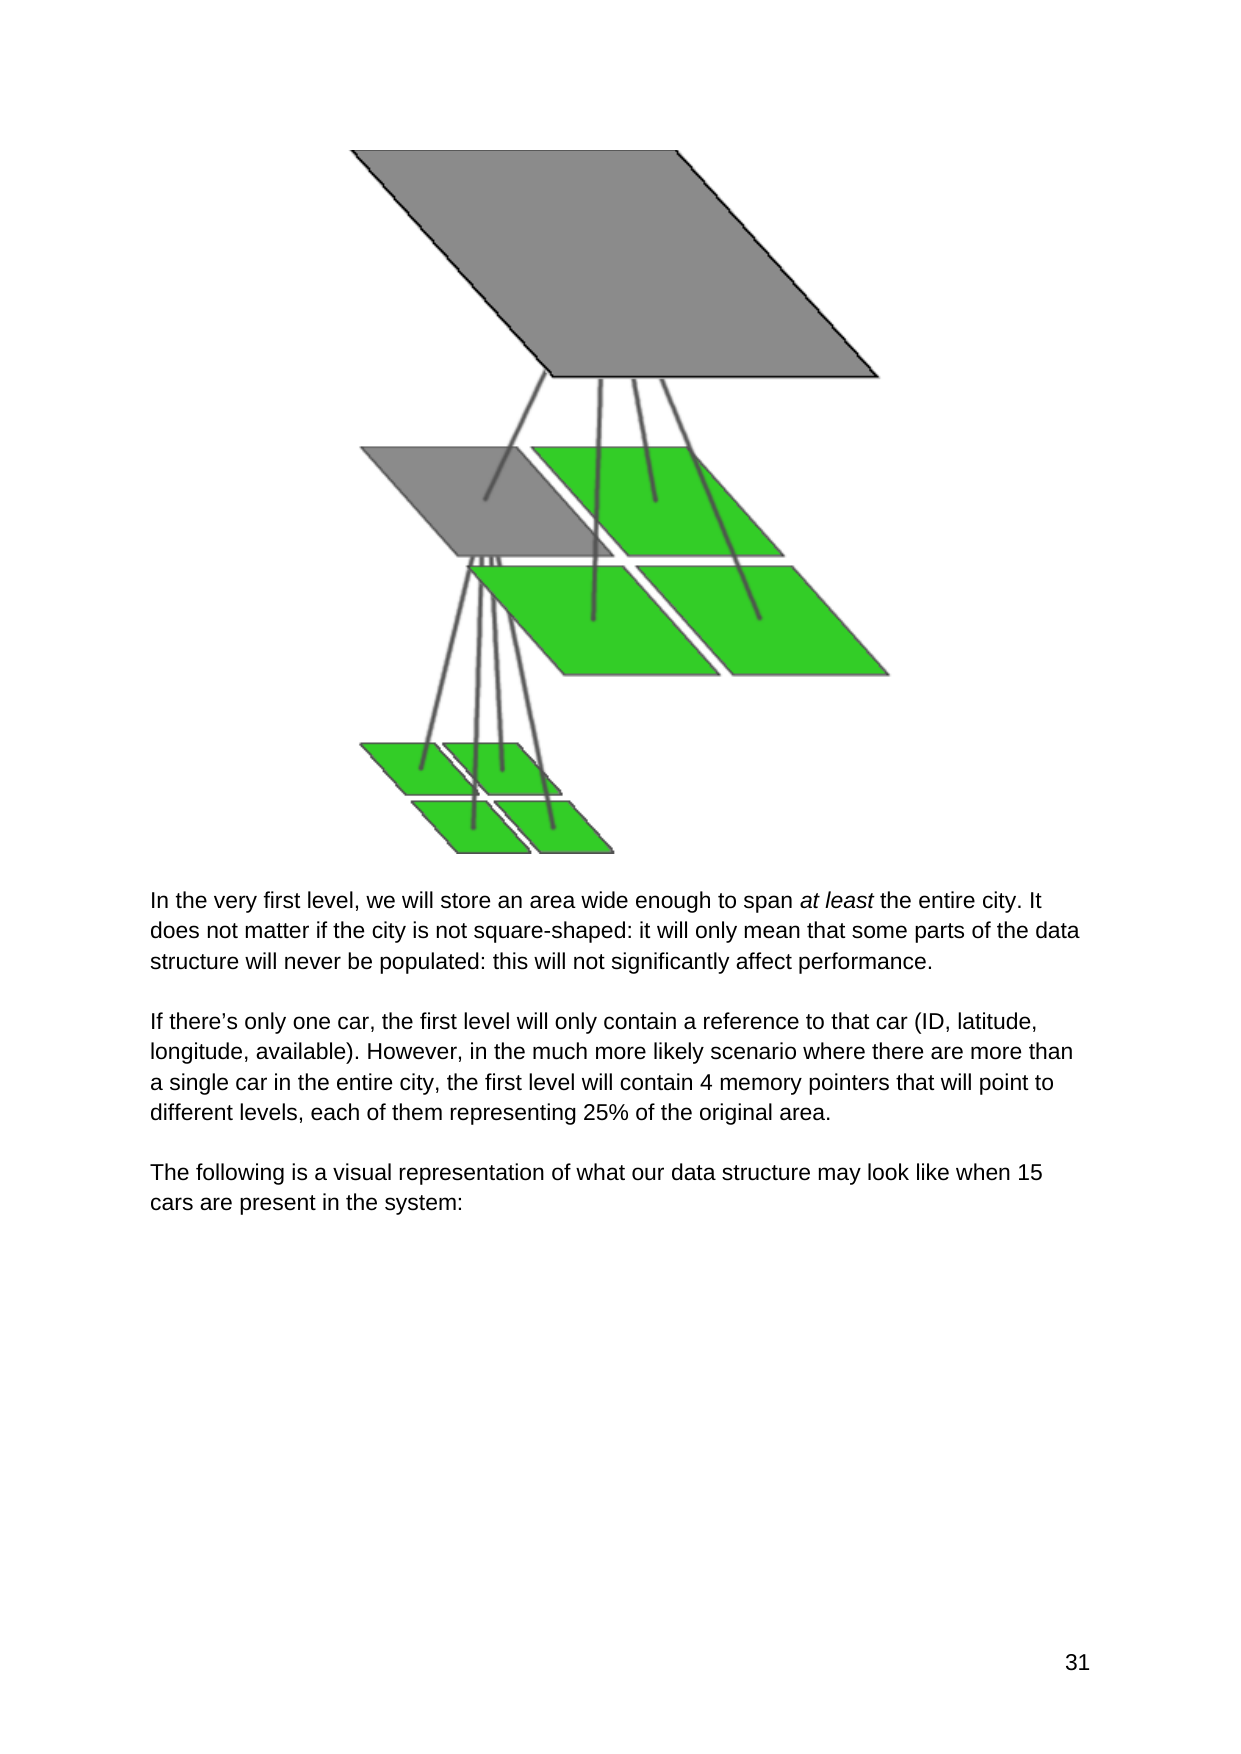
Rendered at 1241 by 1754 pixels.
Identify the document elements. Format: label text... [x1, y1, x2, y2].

picture [347, 150, 893, 854]
text If there’s only one car, the first level will only contain a reference to that car (ID, latitude, longitude, available). However, in the much more likely scenario where there are more than a single car in the entire city, the first level will contain 4 memory pointers that will point to different levels, each of them representing 25% of the original area. [150, 1008, 1090, 1125]
text The following is a visual representation of what our data structure may look like when 15 cars are present in the system: [150, 1159, 1090, 1216]
text In the very first level, we will store an area wide enough to span at least the entire city. It does not matter if the city is not square-shaped: it will only mean that some parts of the data structure will never be populated: this will not significantly affect performance. [150, 887, 1090, 974]
